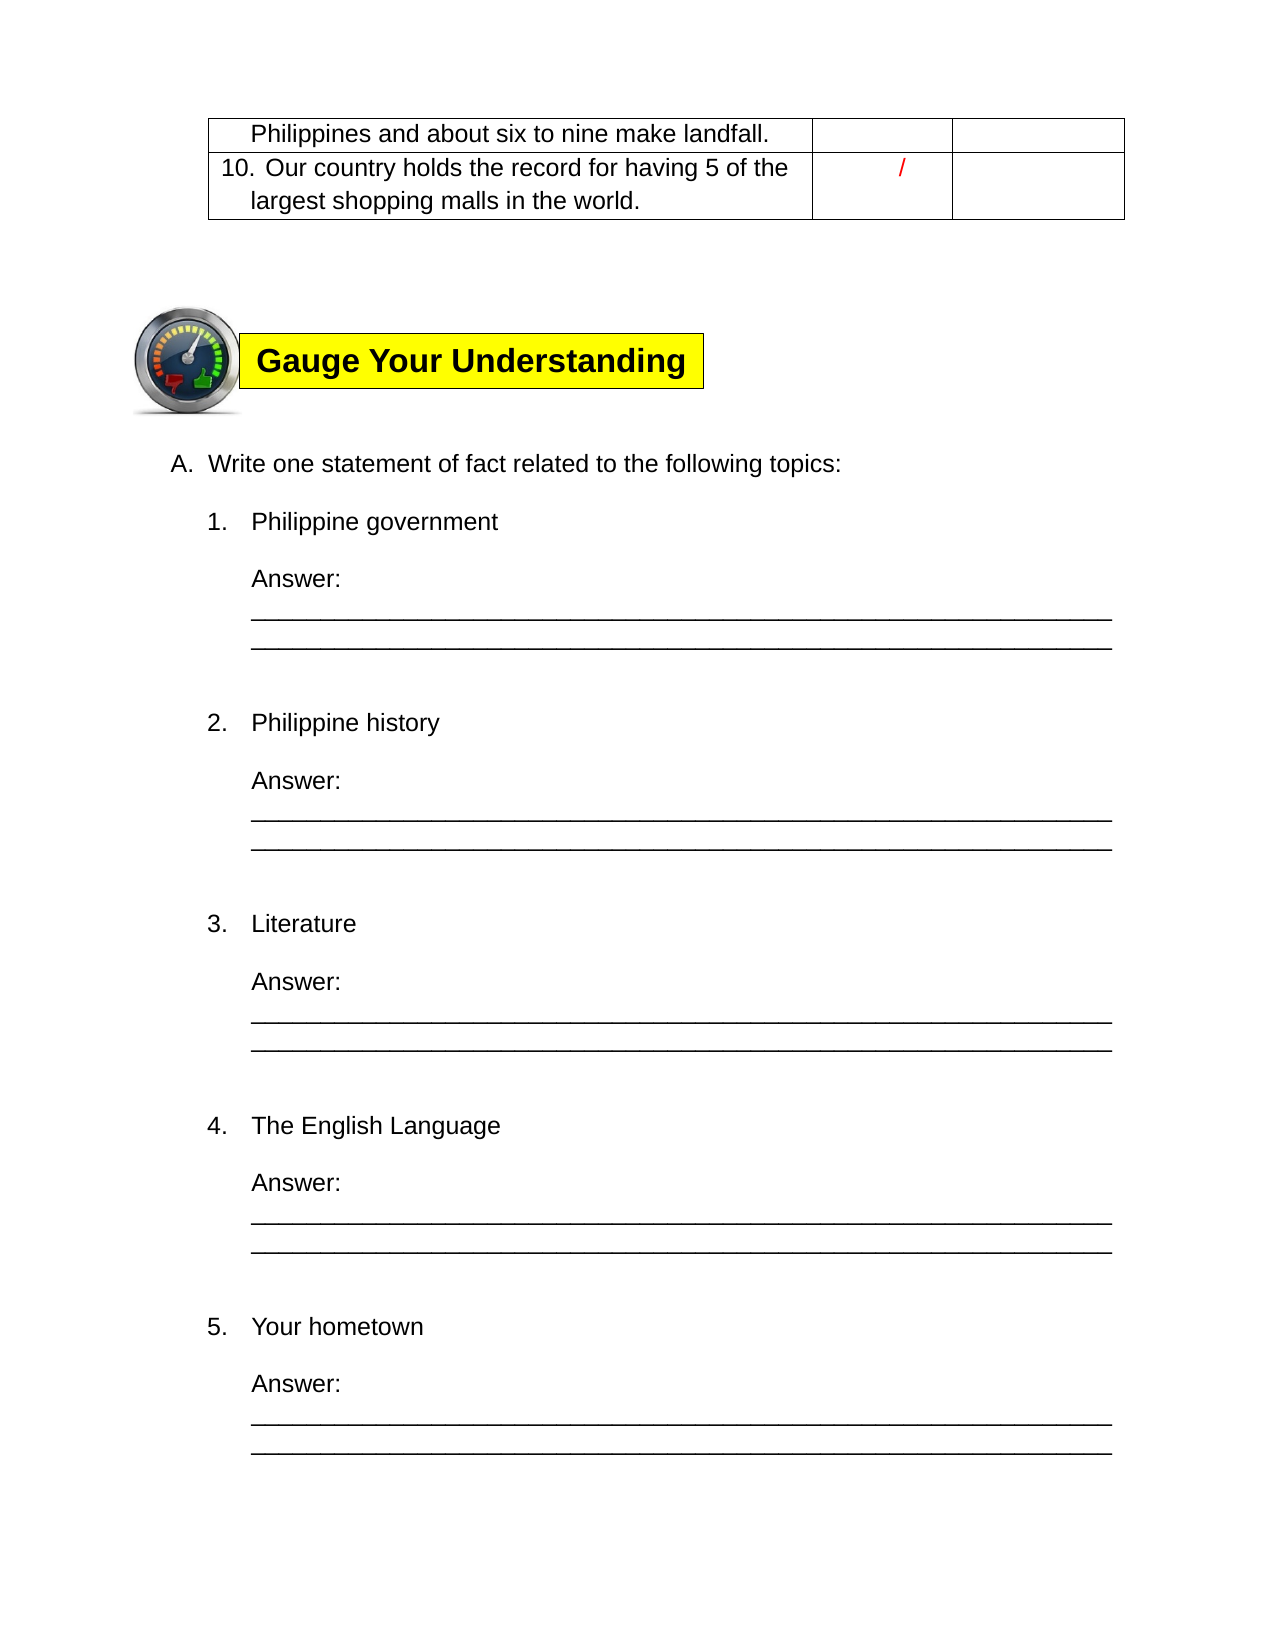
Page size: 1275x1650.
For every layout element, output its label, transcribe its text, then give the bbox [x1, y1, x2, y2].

table_cell [953, 119, 1124, 152]
list Write one statement of fact related to the following topics: [170, 449, 1125, 478]
table_cell Our country holds the record for having 5 of the largest shopping malls in the world. [209, 153, 812, 218]
list Your hometown [207, 1312, 1125, 1341]
text Answer: ____________________________________________________________________________________________________________________________ [251, 766, 1125, 852]
picture [132, 305, 243, 417]
table_cell / [813, 153, 952, 218]
text Answer: ____________________________________________________________________________________________________________________________ [251, 1168, 1125, 1254]
table_cell / [813, 119, 952, 152]
list Philippine government [207, 507, 1125, 536]
table_cell [953, 153, 1124, 218]
list Philippine history [207, 708, 1125, 737]
list The English Language [207, 1111, 1125, 1139]
text Answer: ____________________________________________________________________________________________________________________________ [251, 967, 1125, 1053]
text Answer: ____________________________________________________________________________________________________________________________ [251, 564, 1125, 651]
list Literature [207, 909, 1125, 938]
text Answer: ____________________________________________________________________________________________________________________________ [251, 1369, 1125, 1456]
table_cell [209, 119, 812, 152]
